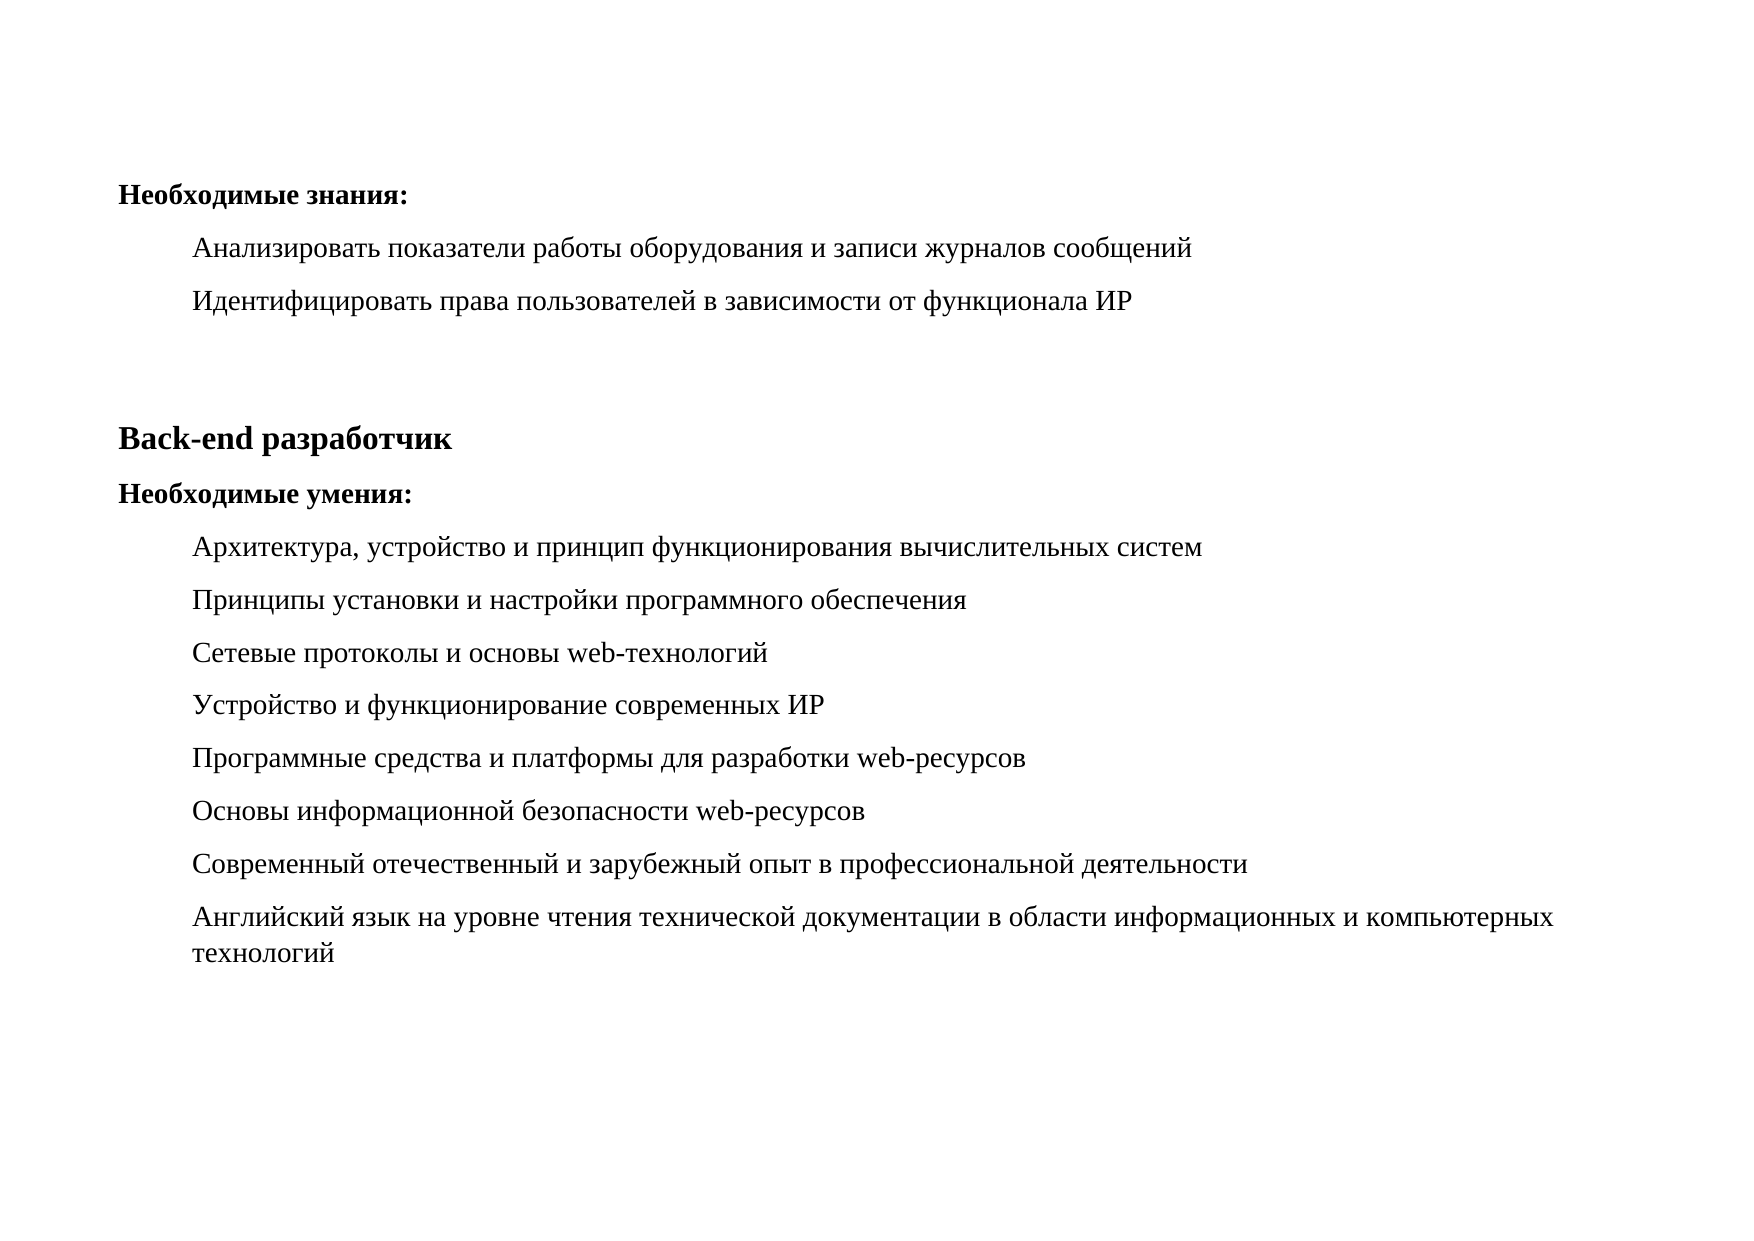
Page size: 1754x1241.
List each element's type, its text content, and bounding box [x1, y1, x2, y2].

text Основы информационной безопасности web-ресурсов [192, 793, 1636, 827]
text Устройство и функционирование современных ИР [192, 687, 1636, 721]
text Идентифицировать права пользователей в зависимости от функционала ИР [192, 283, 1636, 347]
text Необходимые знания: [118, 177, 1636, 211]
text Английский язык на уровне чтения технической документации в области информационных и компьютерных технологий [192, 899, 1636, 968]
text Архитектура, устройство и принцип функционирования вычислительных систем [192, 529, 1636, 563]
text Необходимые умения: [118, 476, 1636, 510]
text Back-end разработчик [118, 418, 1636, 457]
text Современный отечественный и зарубежный опыт в профессиональной деятельности [192, 846, 1636, 879]
text Принципы установки и настройки программного обеспечения [192, 582, 1636, 615]
text Анализировать показатели работы оборудования и записи журналов сообщений [192, 230, 1636, 263]
text Сетевые протоколы и основы web-технологий [192, 635, 1636, 668]
text Программные средства и платформы для разработки web-ресурсов [192, 740, 1636, 774]
